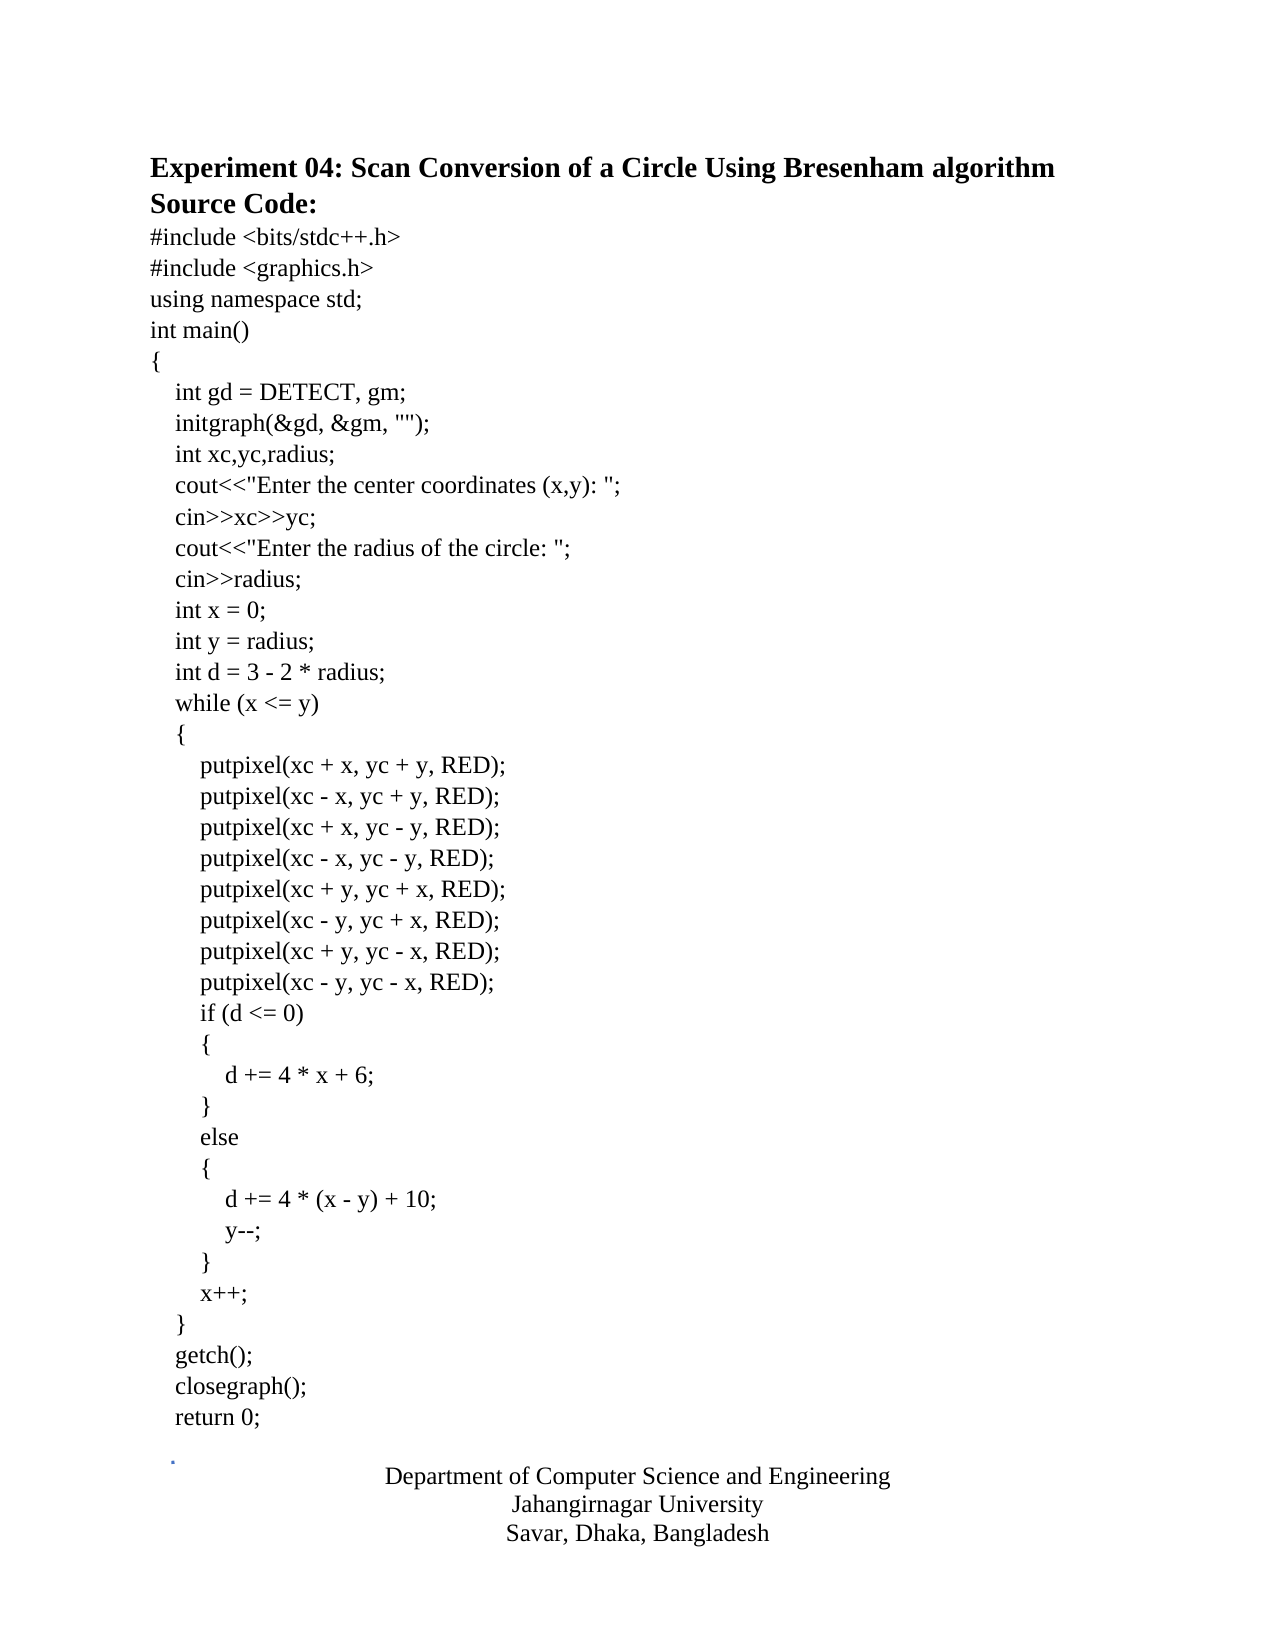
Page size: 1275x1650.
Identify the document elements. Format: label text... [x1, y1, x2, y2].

text cout<<"Enter the center coordinates (x,y): "; [150, 471, 1125, 499]
text { [150, 719, 1125, 748]
text #include <bits/stdc++.h> [150, 222, 1125, 251]
text initgraph(&gd, &gm, ""); [150, 408, 1125, 437]
text #include <graphics.h> [150, 253, 1125, 282]
text cout<<"Enter the radius of the circle: "; [150, 533, 1125, 561]
text closegraph(); [150, 1371, 1125, 1399]
text int x = 0; [150, 595, 1125, 623]
text putpixel(xc - y, yc + x, RED); [150, 905, 1125, 934]
text d += 4 * (x - y) + 10; [150, 1184, 1125, 1213]
text while (x <= y) [150, 688, 1125, 717]
text Experiment 04: Scan Conversion of a Circle Using Bresenham algorithm [150, 150, 1125, 183]
text if (d <= 0) [150, 998, 1125, 1027]
text putpixel(xc + x, yc - y, RED); [150, 812, 1125, 841]
text int gd = DETECT, gm; [150, 377, 1125, 406]
text putpixel(xc + x, yc + y, RED); [150, 750, 1125, 779]
text d += 4 * x + 6; [150, 1060, 1125, 1089]
text Source Code: [150, 186, 1125, 220]
text { [150, 346, 1125, 375]
text y--; [150, 1216, 1125, 1244]
text { [150, 1153, 1125, 1182]
text putpixel(xc - x, yc + y, RED); [150, 781, 1125, 810]
text int y = radius; [150, 626, 1125, 654]
text using namespace std; [150, 284, 1125, 313]
text getch(); [150, 1340, 1125, 1368]
text { [150, 1029, 1125, 1058]
text } [150, 1247, 1125, 1275]
text putpixel(xc - x, yc - y, RED); [150, 843, 1125, 872]
text } [150, 1309, 1125, 1337]
text int d = 3 - 2 * radius; [150, 657, 1125, 686]
text int xc,yc,radius; [150, 439, 1125, 468]
text putpixel(xc + y, yc + x, RED); [150, 874, 1125, 903]
text putpixel(xc + y, yc - x, RED); [150, 936, 1125, 965]
text else [150, 1122, 1125, 1151]
text x++; [150, 1278, 1125, 1306]
text cin>>radius; [150, 564, 1125, 592]
text } [150, 1091, 1125, 1120]
text cin>>xc>>yc; [150, 502, 1125, 530]
text return 0; [150, 1402, 1125, 1431]
text putpixel(xc - y, yc - x, RED); [150, 967, 1125, 996]
text int main() [150, 315, 1125, 344]
